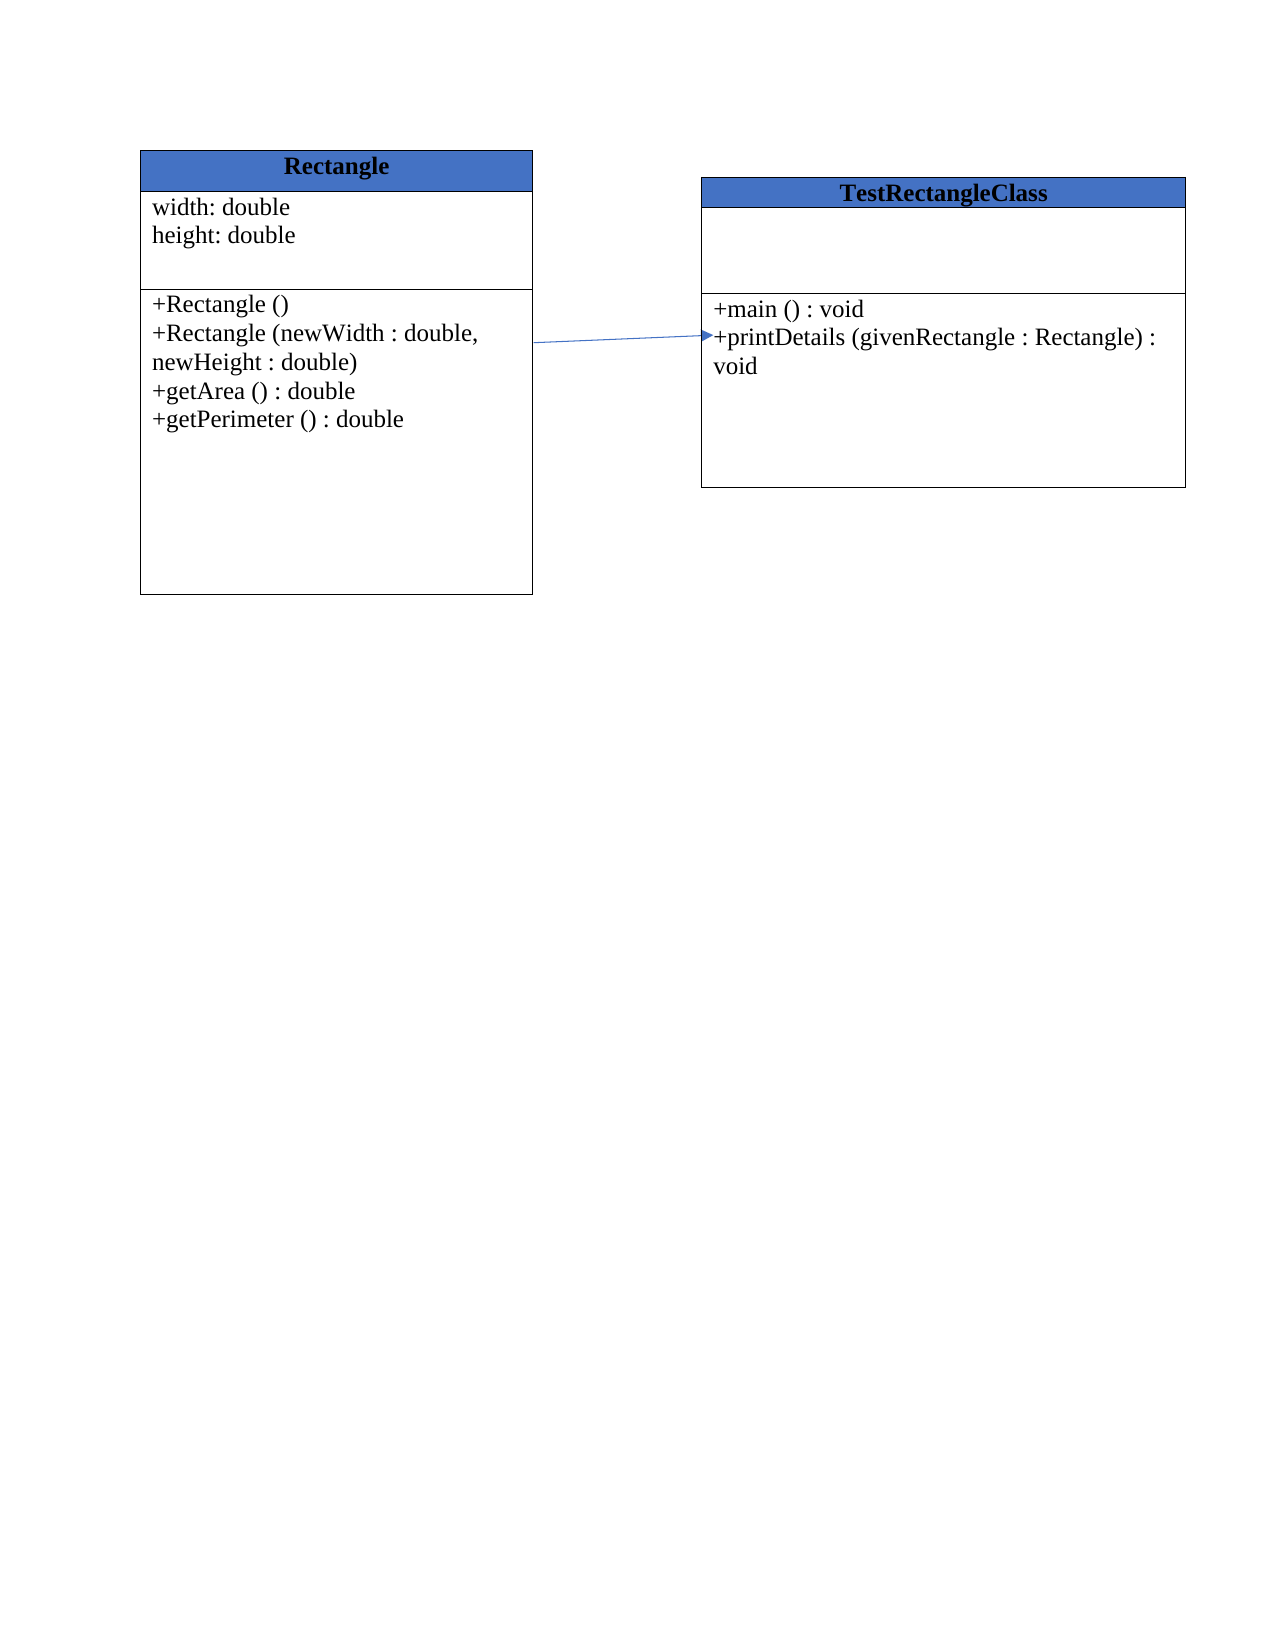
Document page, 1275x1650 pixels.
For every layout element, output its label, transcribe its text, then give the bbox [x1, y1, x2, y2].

table_header TestRectangleClass [702, 178, 1185, 207]
table_cell +main () : void +printDetails (givenRectangle : Rectangle) : void [702, 294, 1185, 487]
table_cell width: double height: double [141, 192, 532, 288]
table_cell [702, 208, 1185, 293]
table_header Rectangle [141, 151, 532, 191]
table_cell +Rectangle () +Rectangle (newWidth : double, newHeight : double) +getArea () : double +getPerimeter () : double [141, 290, 532, 594]
